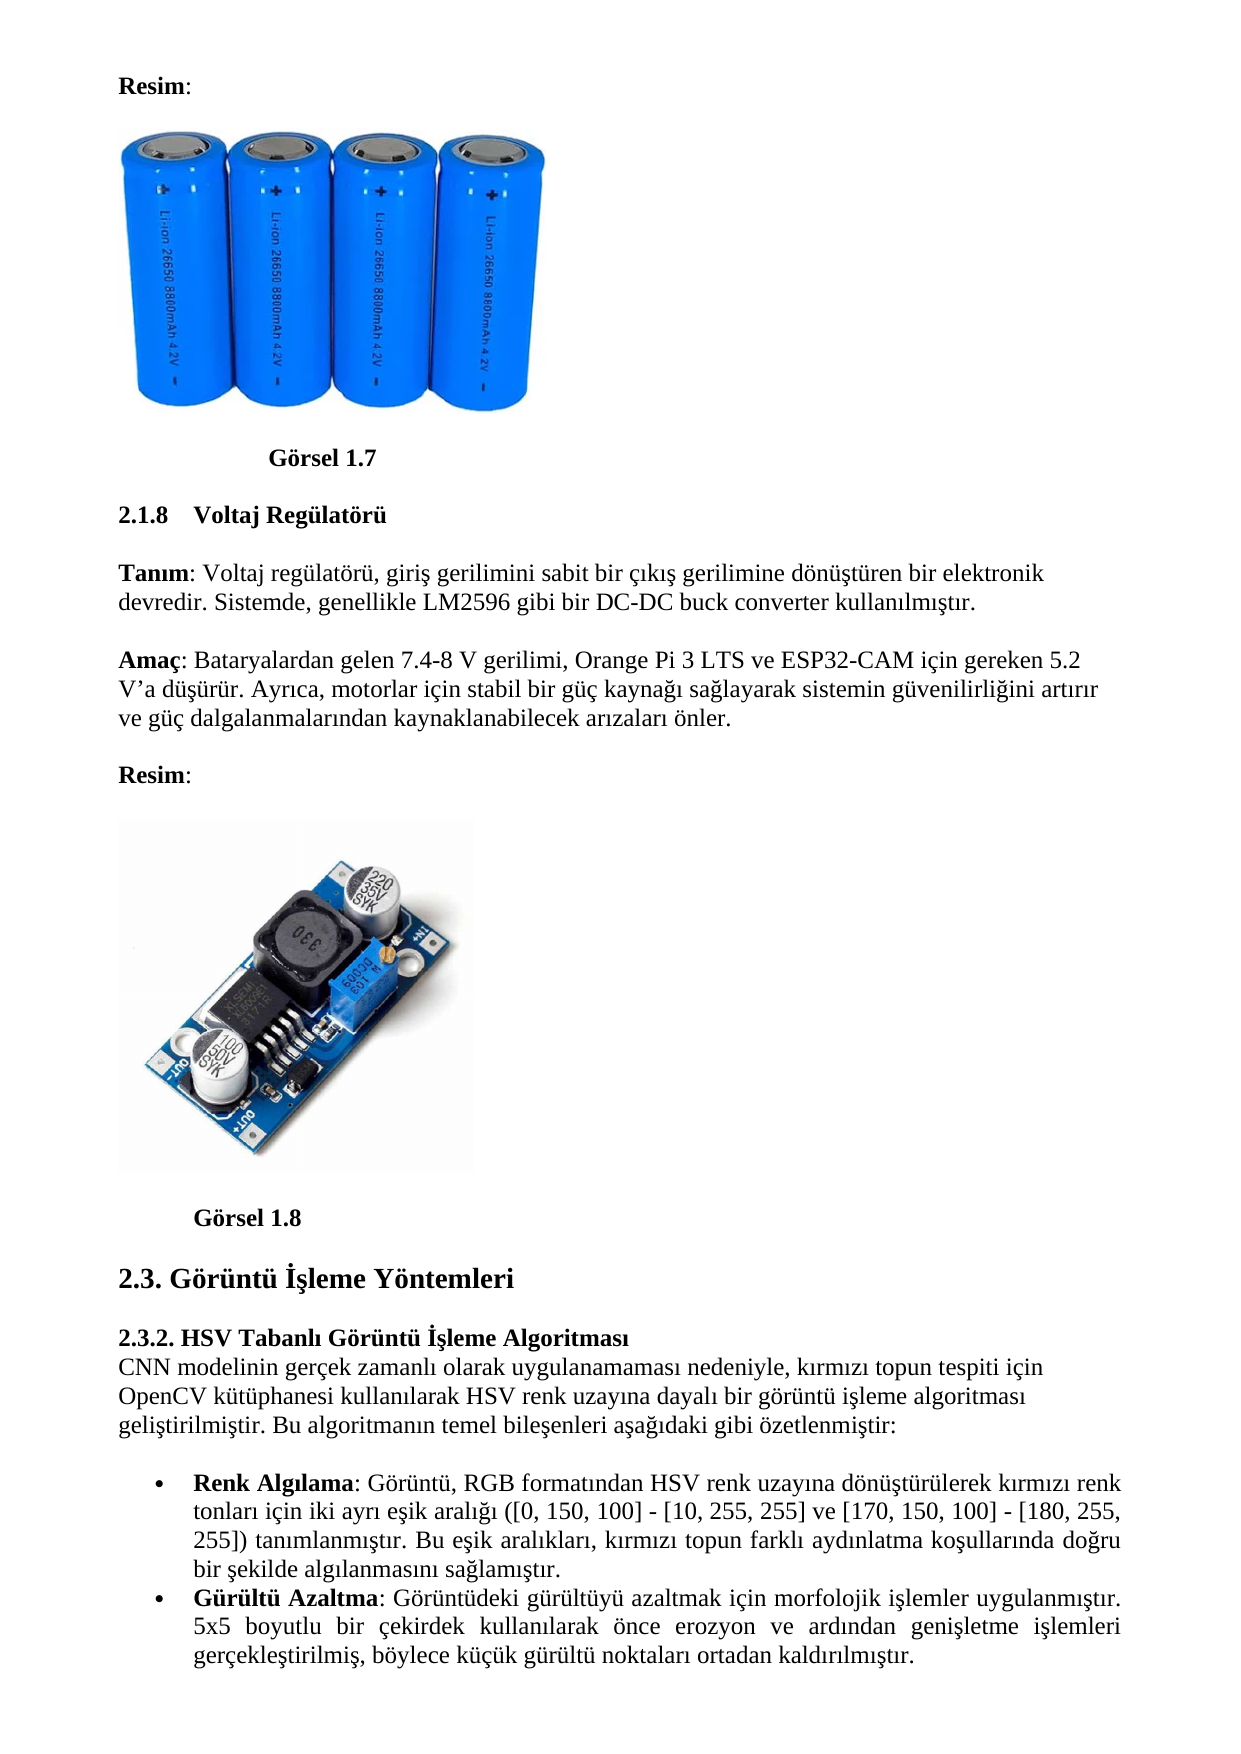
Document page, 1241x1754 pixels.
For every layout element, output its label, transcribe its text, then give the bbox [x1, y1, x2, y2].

text Görsel 1.7 [118, 443, 1122, 471]
text 2.3.2. HSV Tabanlı Görüntü İşleme Algoritması CNN modelinin gerçek zamanlı olarak uygulanamaması nedeniyle, kırmızı topun tespiti için OpenCV kütüphanesi kullanılarak HSV renk uzayına dayalı bir görüntü işleme algoritması geliştirilmiştir. Bu algoritmanın temel bileşenleri aşağıdaki gibi özetlenmiştir: [118, 1323, 1122, 1438]
text Görsel 1.8 [118, 1203, 1122, 1232]
text Resim: [118, 761, 1122, 789]
list Voltaj Regülatörü [118, 501, 1122, 529]
text Resim: [118, 71, 1122, 99]
list Renk Algılama: Görüntü, RGB formatından HSV renk uzayına dönüştürülerek kırmızı renk tonları için iki ayrı eşik aralığı ([0, 150, 100] - [10, 255, 255] ve [170, 150, 100] - [180, 255, 255]) tanımlanmıştır. Bu eşik aralıkları, kırmızı topun farklı aydınlatma koşullarında doğru bir şekilde algılanmasını sağlamıştır. [156, 1468, 1122, 1583]
list Gürültü Azaltma: Görüntüdeki gürültüyü azaltmak için morfolojik işlemler uygulanmıştır. 5x5 boyutlu bir çekirdek kullanılarak önce erozyon ve ardından genişletme işlemleri gerçekleştirilmiş, böylece küçük gürültü noktaları ortadan kaldırılmıştır. [156, 1583, 1122, 1669]
text 2.3. Görüntü İşleme Yöntemleri [118, 1261, 1122, 1294]
text Tanım: Voltaj regülatörü, giriş gerilimini sabit bir çıkış gerilimine dönüştüren bir elektronik devredir. Sistemde, genellikle LM2596 gibi bir DC-DC buck converter kullanılmıştır. [118, 558, 1122, 616]
text Amaç: Bataryalardan gelen 7.4-8 V gerilimi, Orange Pi 3 LTS ve ESP32-CAM için gereken 5.2 V’a düşürür. Ayrıca, motorlar için stabil bir güç kaynağı sağlayarak sistemin güvenilirliğini artırır ve güç dalgalanmalarından kaynaklanabilecek arızaları önler. [118, 645, 1122, 731]
picture [118, 818, 474, 1174]
picture [118, 128, 547, 414]
